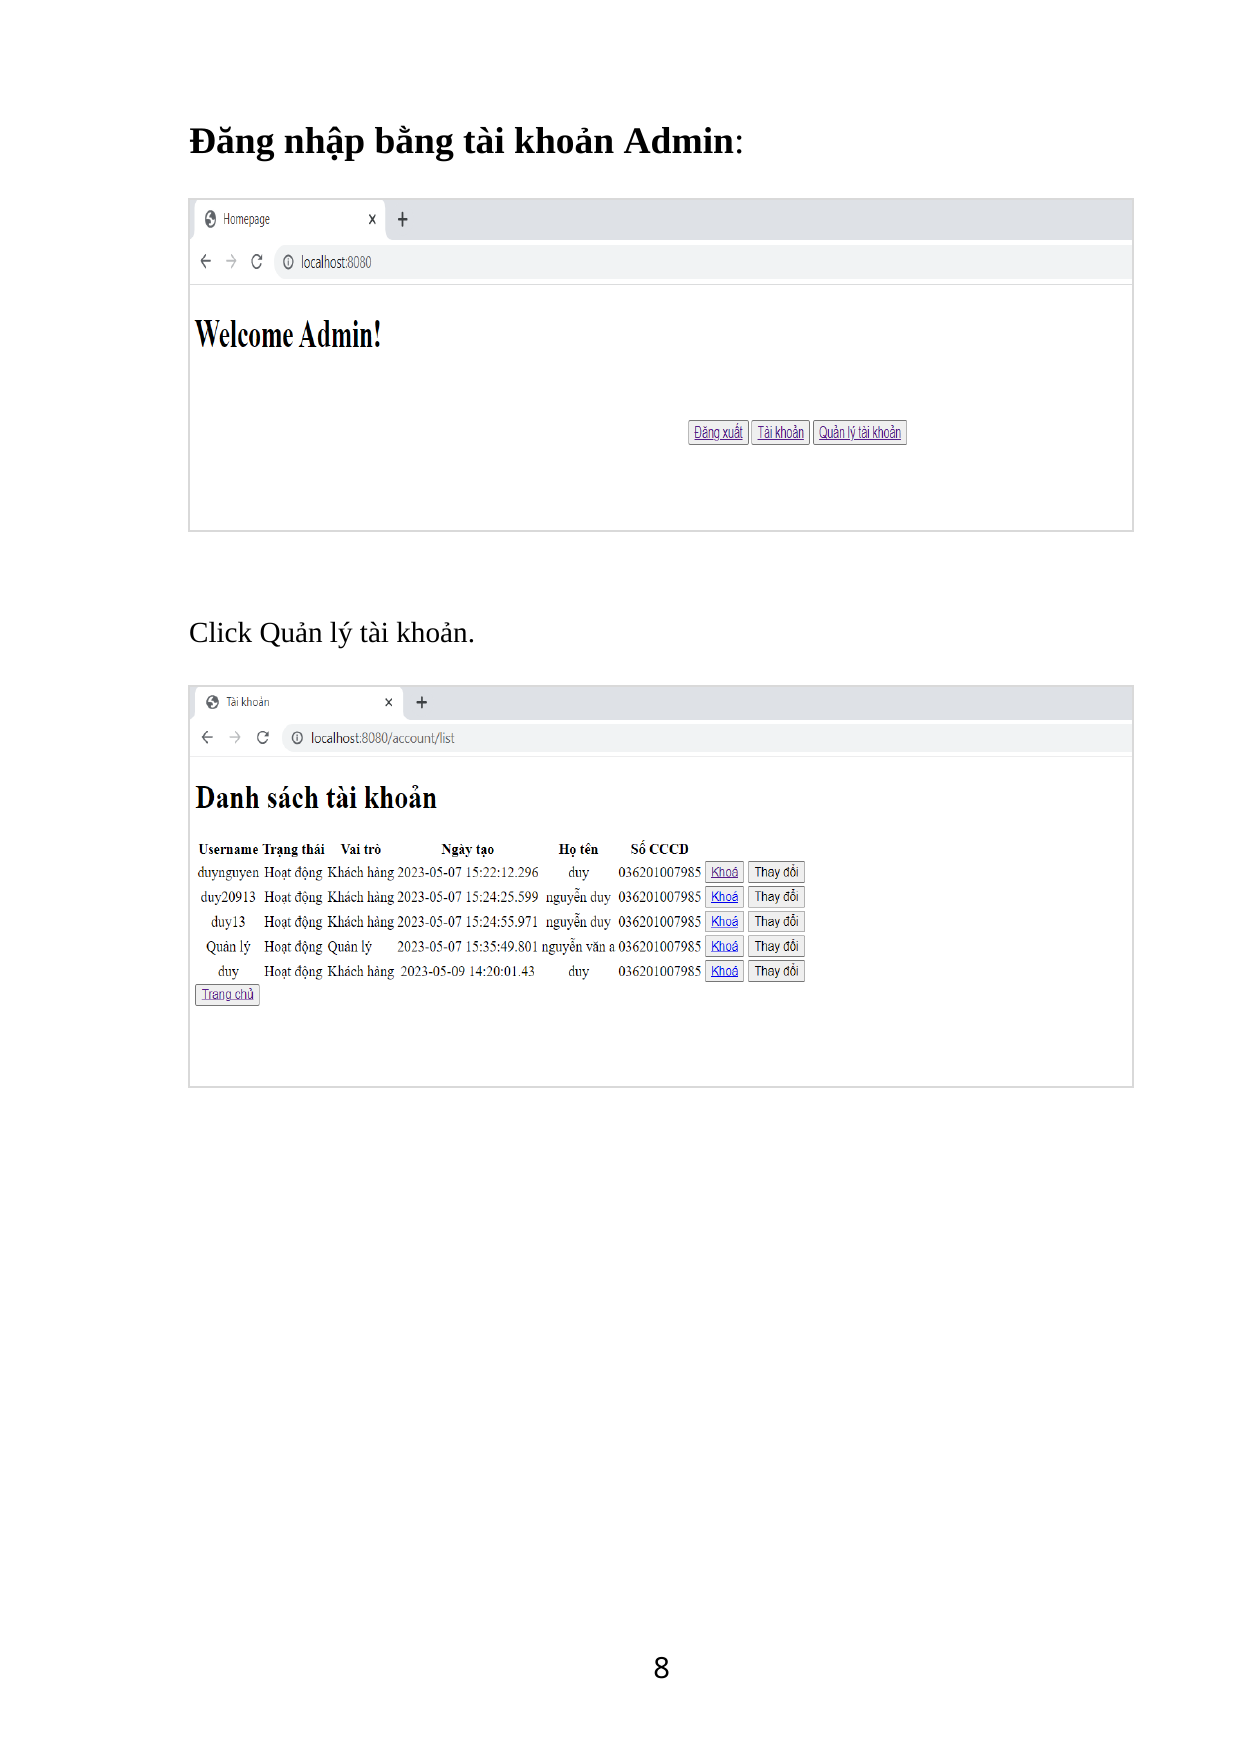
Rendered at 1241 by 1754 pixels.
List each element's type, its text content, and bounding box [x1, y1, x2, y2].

picture [190, 687, 1132, 1086]
text Click Quản lý tài khoản. [189, 611, 1134, 649]
text Đăng nhập bằng tài khoản Admin: [189, 118, 1134, 161]
picture [190, 200, 1132, 530]
